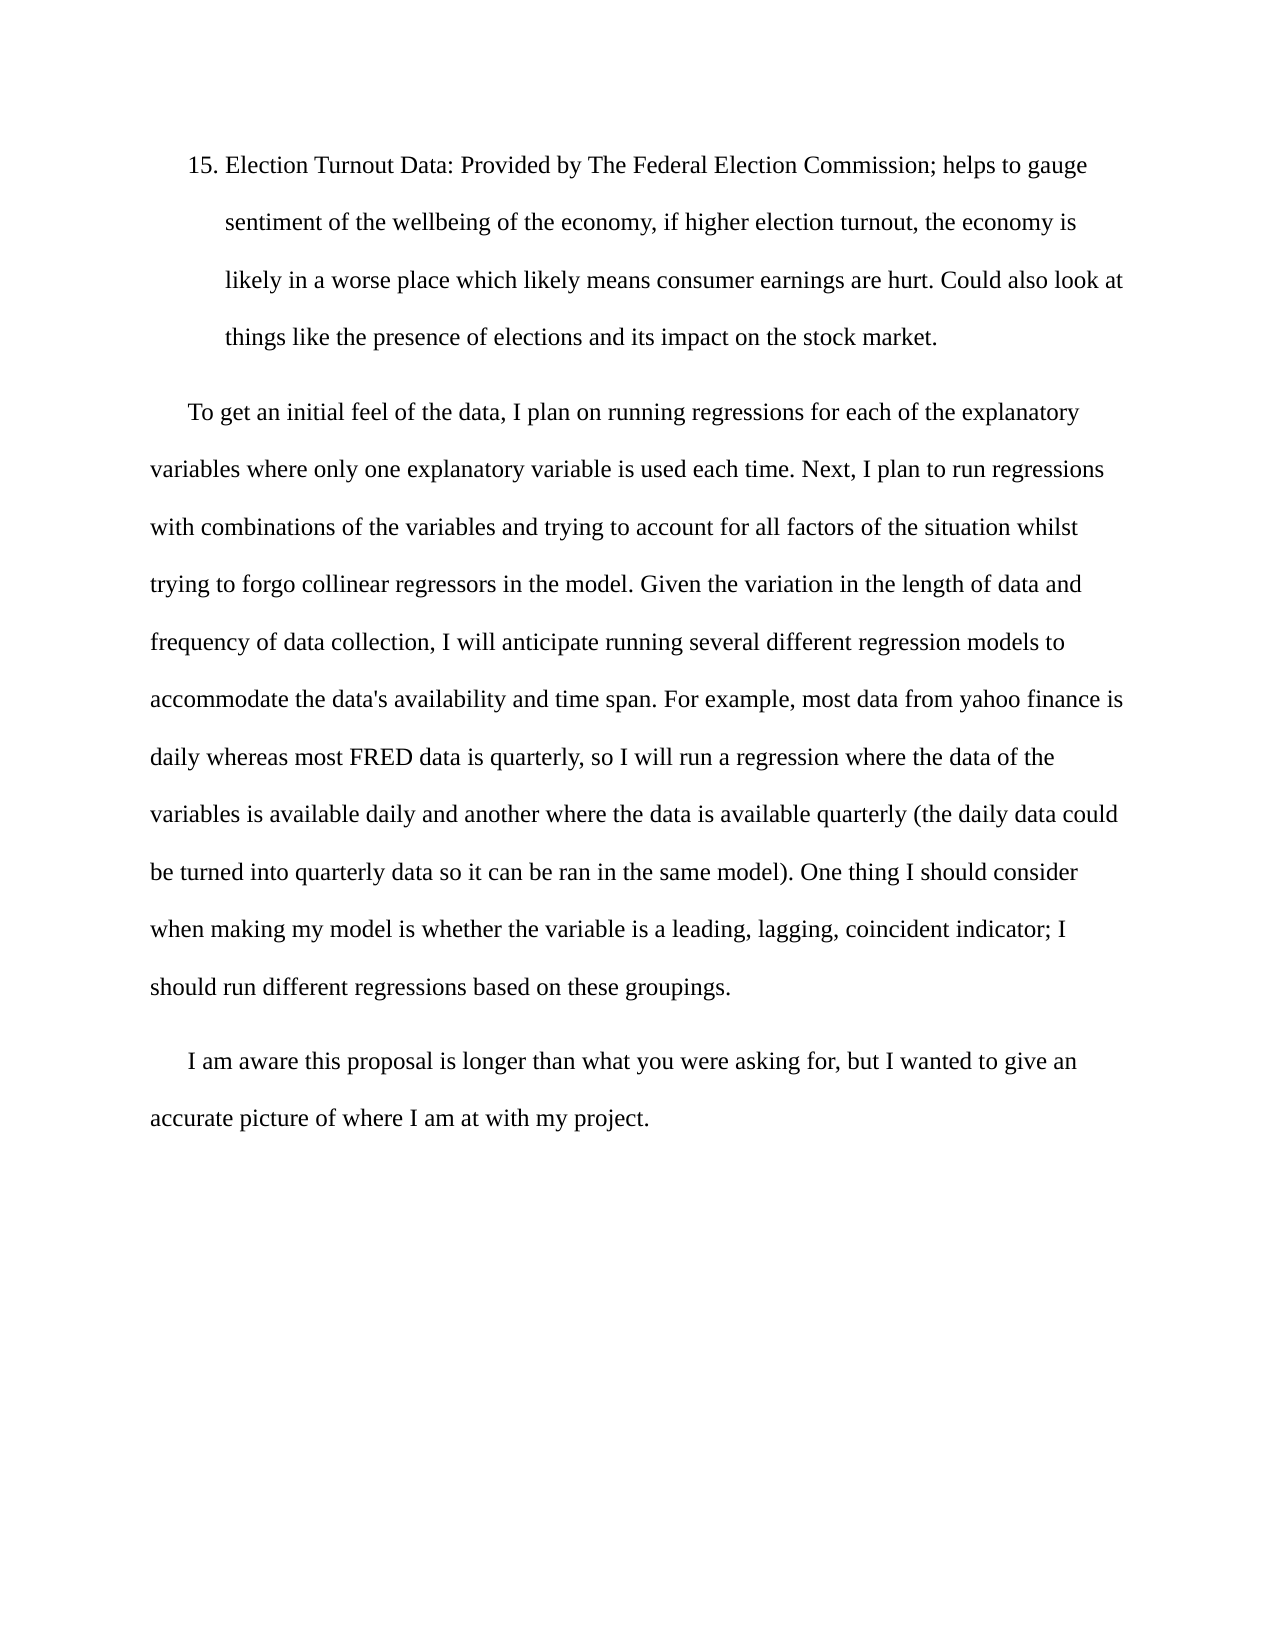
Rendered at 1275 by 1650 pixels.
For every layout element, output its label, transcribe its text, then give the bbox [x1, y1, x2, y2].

text To get an initial feel of the data, I plan on running regressions for each of the explanatory variables where only one explanatory variable is used each time. Next, I plan to run regressions with combinations of the variables and trying to account for all factors of the situation whilst trying to forgo collinear regressors in the model. Given the variation in the length of data and frequency of data collection, I will anticipate running several different regression models to accommodate the data's availability and time span. For example, most data from yahoo finance is daily whereas most FRED data is quarterly, so I will run a regression where the data of the variables is available daily and another where the data is available quarterly (the daily data could be turned into quarterly data so it can be ran in the same model). One thing I should consider when making my model is whether the variable is a leading, lagging, coincident indicator; I should run different regressions based on these groupings. [150, 397, 1125, 1000]
text I am aware this proposal is longer than what you were asking for, but I wanted to give an accurate picture of where I am at with my project. [150, 1046, 1125, 1132]
list Election Turnout Data: Provided by The Federal Election Commission; helps to gauge sentiment of the wellbeing of the economy, if higher election turnout, the economy is likely in a worse place which likely means consumer earnings are hurt. Could also look at things like the presence of elections and its impact on the stock market. [187, 150, 1125, 351]
